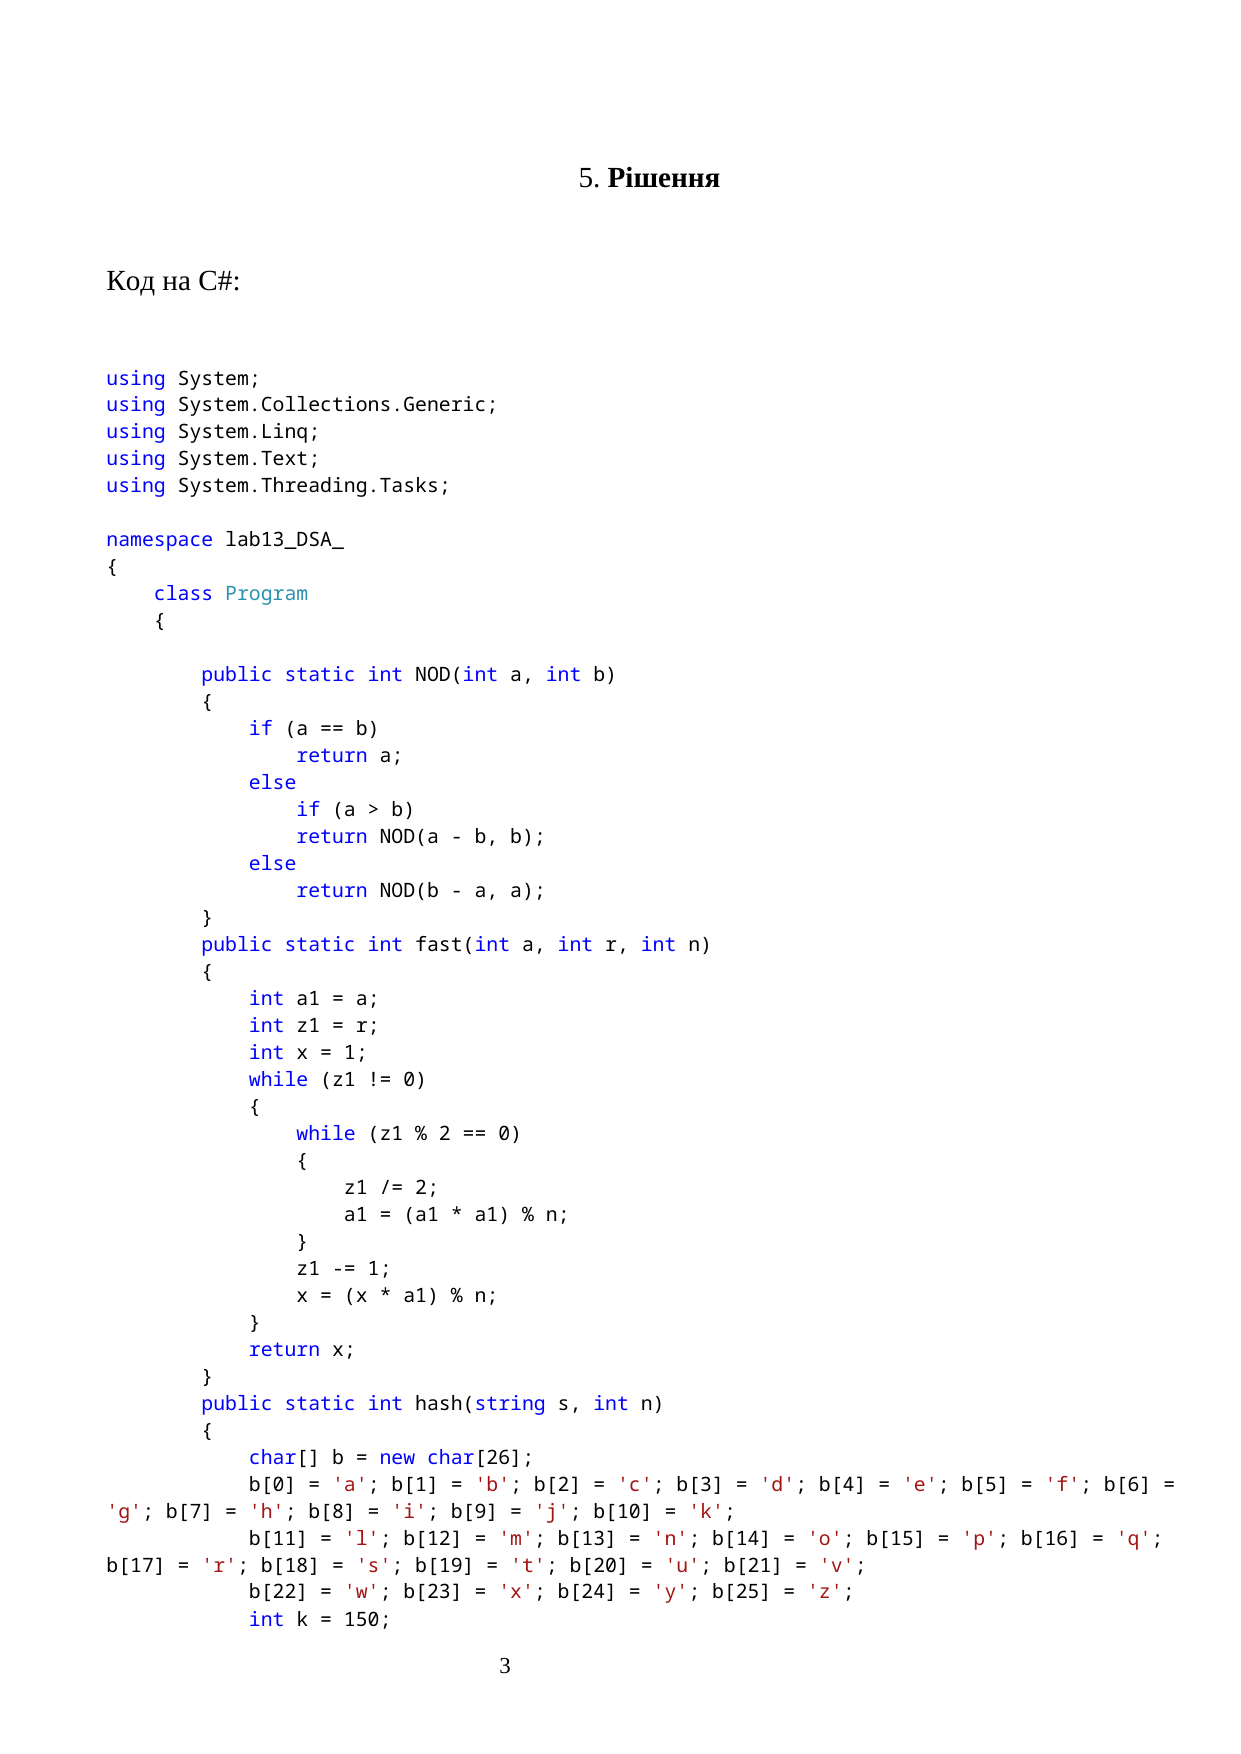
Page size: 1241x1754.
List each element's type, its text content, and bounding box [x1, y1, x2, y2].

text z1 /= 2; [106, 1173, 1192, 1200]
text class Program [106, 579, 1192, 607]
text b[22] = 'w'; b[23] = 'x'; b[24] = 'y'; b[25] = 'z'; [106, 1578, 1192, 1605]
text using System.Collections.Generic; [106, 391, 1192, 418]
text while (z1 != 0) [106, 1065, 1192, 1092]
text char[] b = new char[26]; [106, 1443, 1192, 1470]
text else [106, 849, 1192, 876]
text while (z1 % 2 == 0) [106, 1119, 1192, 1146]
text } [106, 1308, 1192, 1335]
text return NOD(a - b, b); [106, 822, 1192, 849]
text { [106, 1416, 1192, 1443]
text int x = 1; [106, 1038, 1192, 1065]
text public static int NOD(int a, int b) [106, 661, 1192, 687]
text if (a > b) [106, 795, 1192, 822]
text using System.Linq; [106, 418, 1192, 445]
text { [106, 687, 1192, 714]
text public static int fast(int a, int r, int n) [106, 930, 1192, 957]
text return NOD(b - a, a); [106, 876, 1192, 903]
text int z1 = r; [106, 1011, 1192, 1038]
text return x; [106, 1335, 1192, 1362]
text x = (x * a1) % n; [106, 1281, 1192, 1308]
list Рішення [106, 160, 1192, 194]
text int k = 150; [106, 1605, 1192, 1632]
text { [106, 1092, 1192, 1119]
text { [106, 957, 1192, 984]
text b[0] = 'a'; b[1] = 'b'; b[2] = 'c'; b[3] = 'd'; b[4] = 'e'; b[5] = 'f'; b[6] = 'g'; b[7] = 'h'; b[8] = 'i'; b[9] = 'j'; b[10] = 'k'; [106, 1470, 1192, 1524]
text { [106, 607, 1192, 633]
text { [106, 1146, 1192, 1173]
text } [106, 1227, 1192, 1254]
text return a; [106, 741, 1192, 768]
text Код на С#: [106, 263, 1192, 297]
text int a1 = a; [106, 984, 1192, 1011]
text } [106, 903, 1192, 930]
text b[11] = 'l'; b[12] = 'm'; b[13] = 'n'; b[14] = 'o'; b[15] = 'p'; b[16] = 'q'; b[17] = 'r'; b[18] = 's'; b[19] = 't'; b[20] = 'u'; b[21] = 'v'; [106, 1524, 1192, 1578]
text else [106, 768, 1192, 795]
text } [106, 1362, 1192, 1389]
text namespace lab13_DSA_ [106, 526, 1192, 553]
text { [106, 553, 1192, 579]
text a1 = (a1 * a1) % n; [106, 1200, 1192, 1227]
text z1 -= 1; [106, 1254, 1192, 1281]
text using System.Text; [106, 445, 1192, 472]
text if (a == b) [106, 714, 1192, 741]
text using System; [106, 364, 1192, 391]
text public static int hash(string s, int n) [106, 1389, 1192, 1416]
text using System.Threading.Tasks; [106, 472, 1192, 499]
